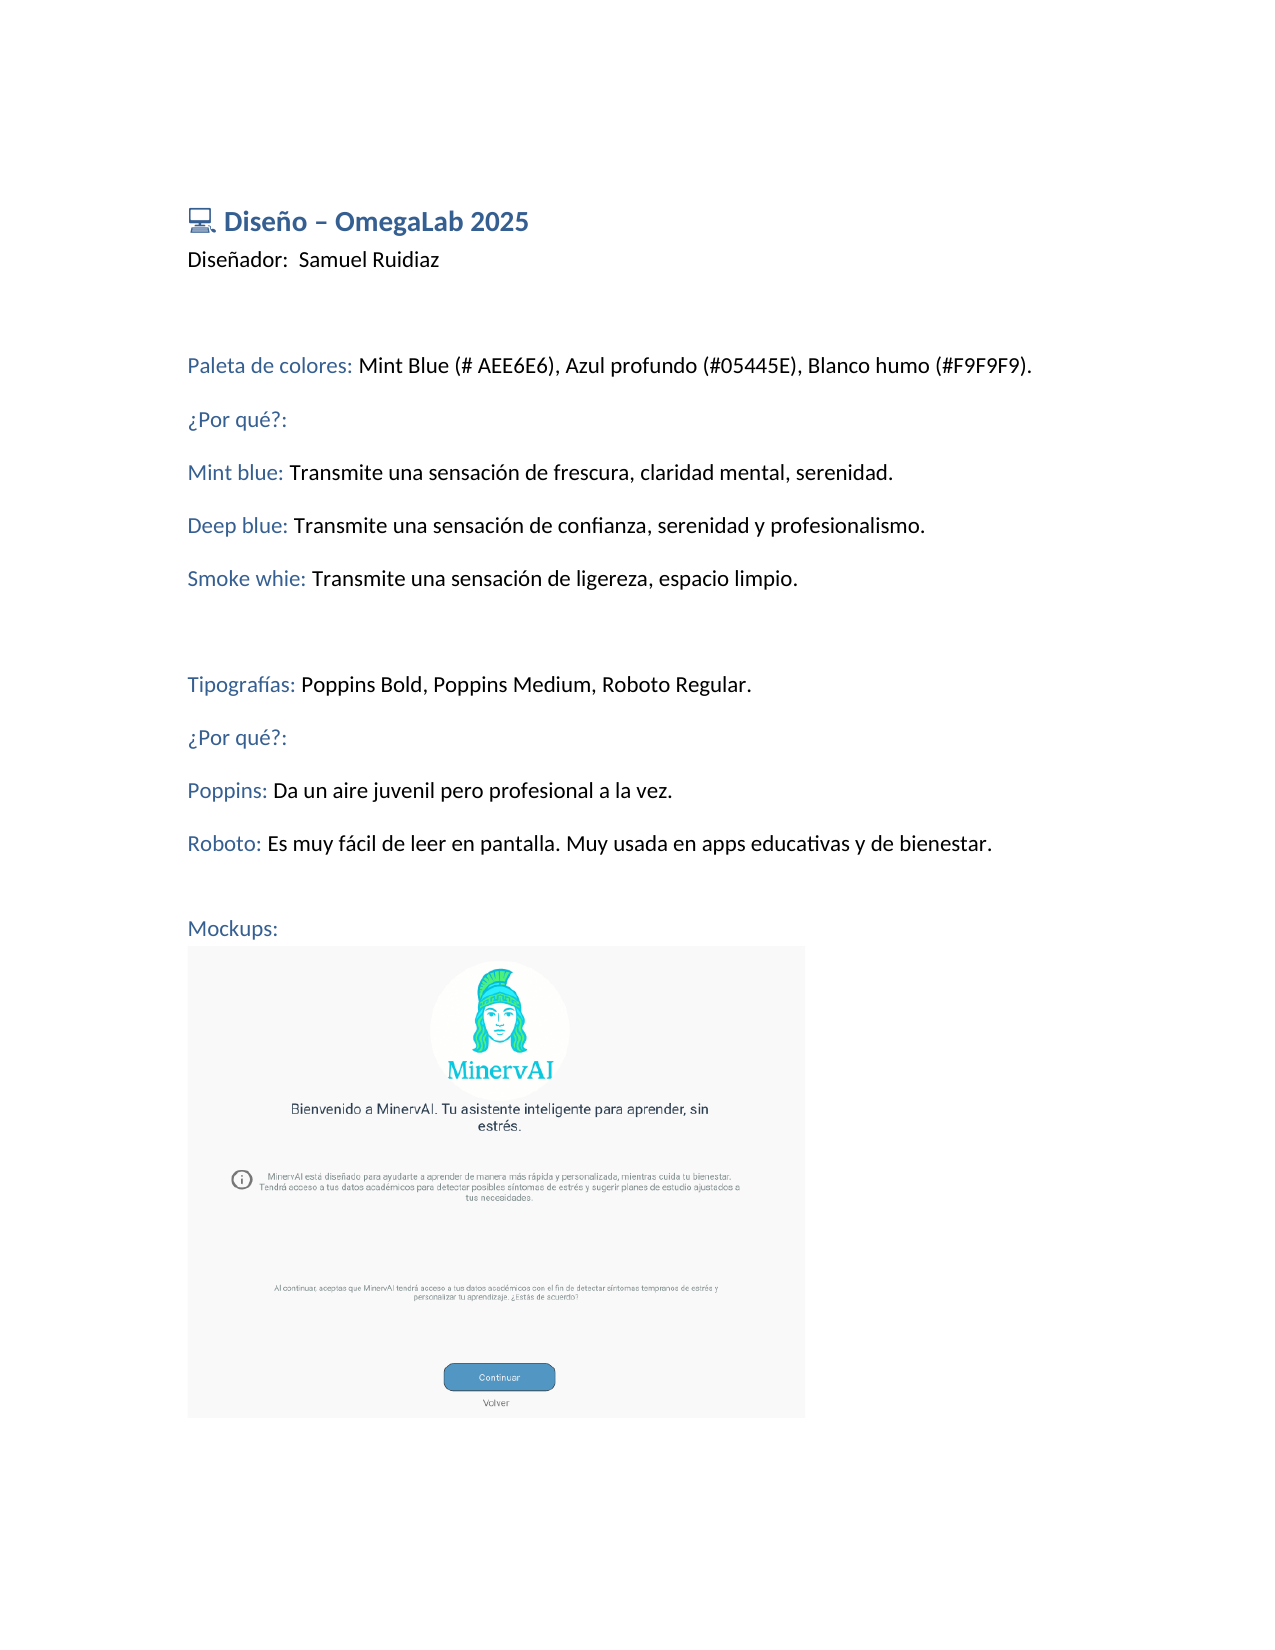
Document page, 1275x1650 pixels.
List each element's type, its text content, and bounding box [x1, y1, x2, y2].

text Roboto: Es muy fácil de leer en pantalla. Muy usada en apps educativas y de bienestar. [187, 829, 1087, 857]
text Deep blue: Transmite una sensación de confianza, serenidad y profesionalismo. [187, 511, 1087, 539]
text ¿Por qué?: [187, 723, 1087, 751]
picture [187, 946, 805, 1418]
text Diseñador: Samuel Ruidiaz [187, 246, 1087, 274]
text Tipografías: Poppins Bold, Poppins Medium, Roboto Regular. [187, 670, 1087, 698]
text ¿Por qué?: [187, 405, 1087, 433]
text Paleta de colores: Mint Blue (# AEE6E6), Azul profundo (#05445E), Blanco humo (#F9F9F9). [187, 352, 1087, 380]
text Smoke whie: Transmite una sensación de ligereza, espacio limpio. [187, 564, 1087, 592]
subtitle 💻 Diseño – OmegaLab 2025 [187, 200, 1087, 240]
text Mint blue: Transmite una sensación de frescura, claridad mental, serenidad. [187, 458, 1087, 486]
text Poppins: Da un aire juvenil pero profesional a la vez. [187, 776, 1087, 804]
